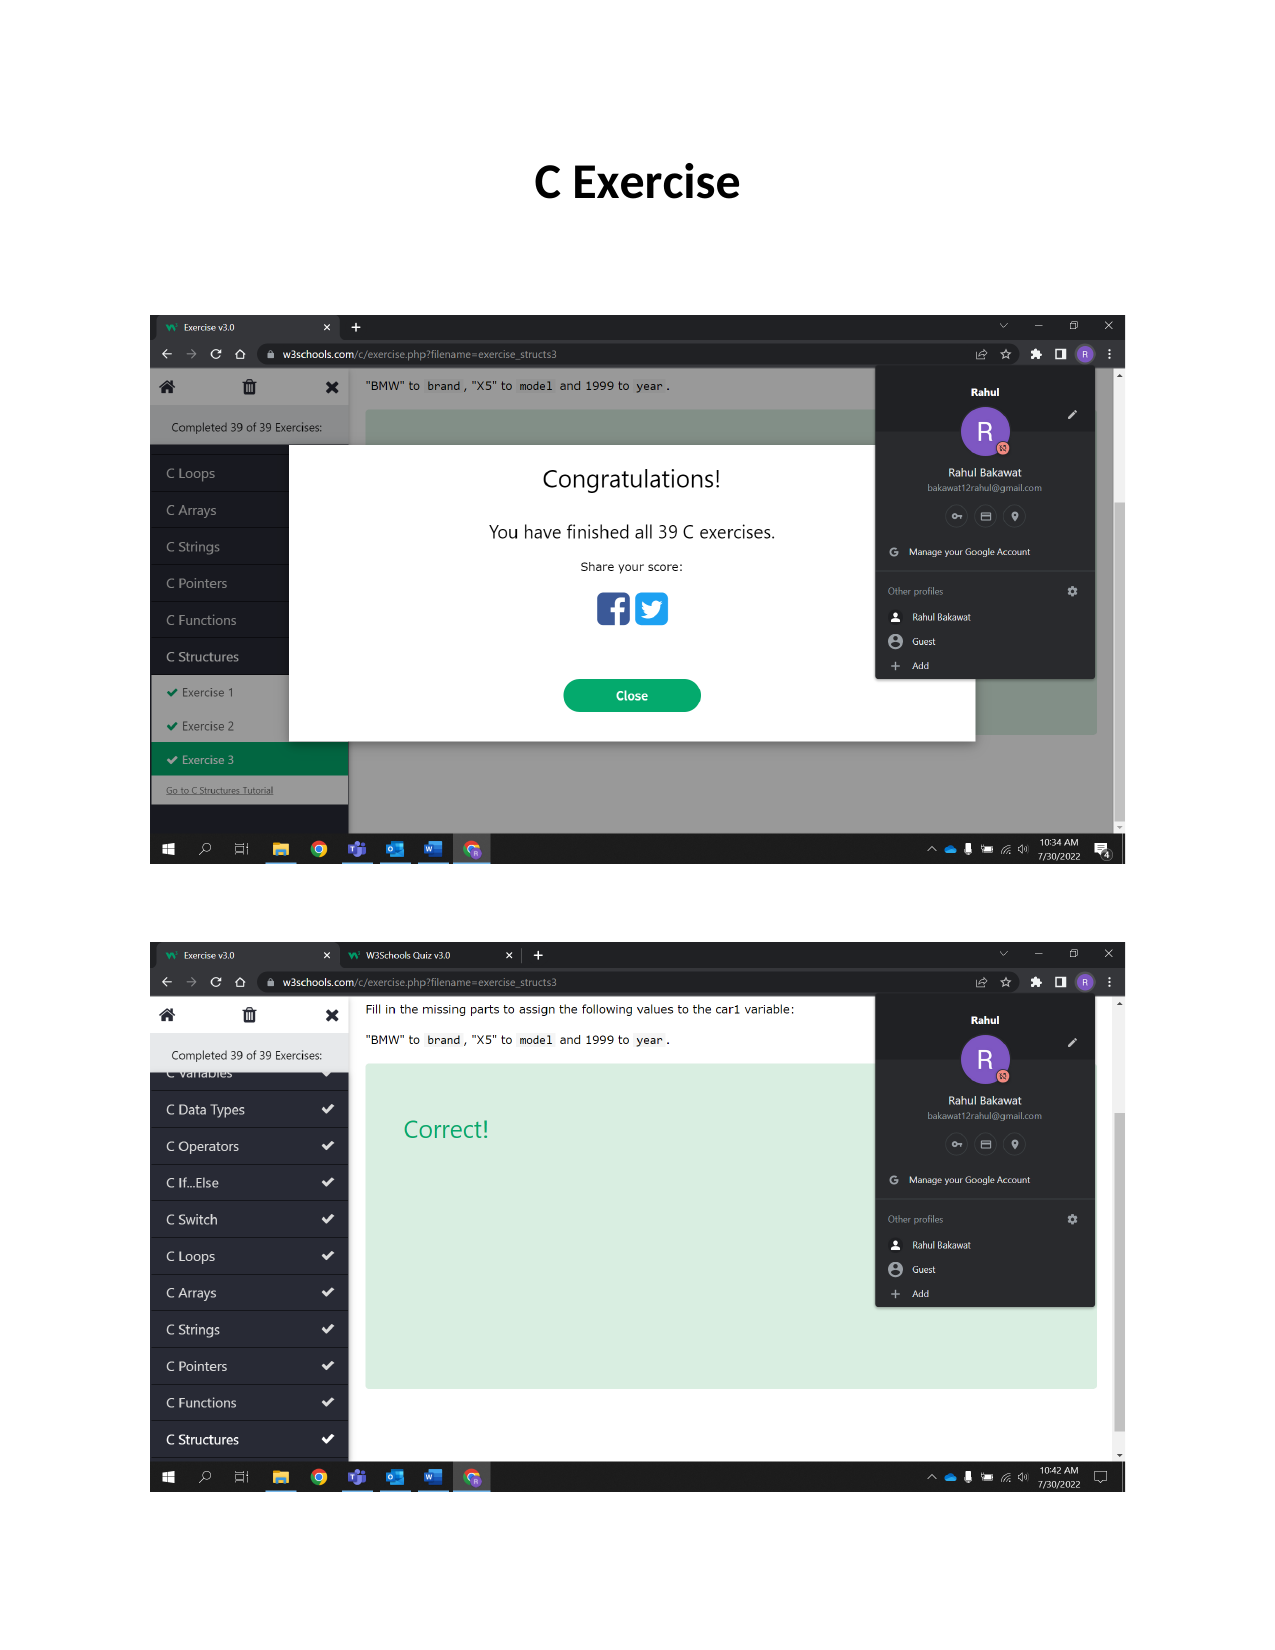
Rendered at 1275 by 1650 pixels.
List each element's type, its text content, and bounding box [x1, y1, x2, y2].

picture [150, 315, 1125, 864]
picture [150, 942, 1125, 1492]
text C Exercise [150, 150, 1125, 211]
